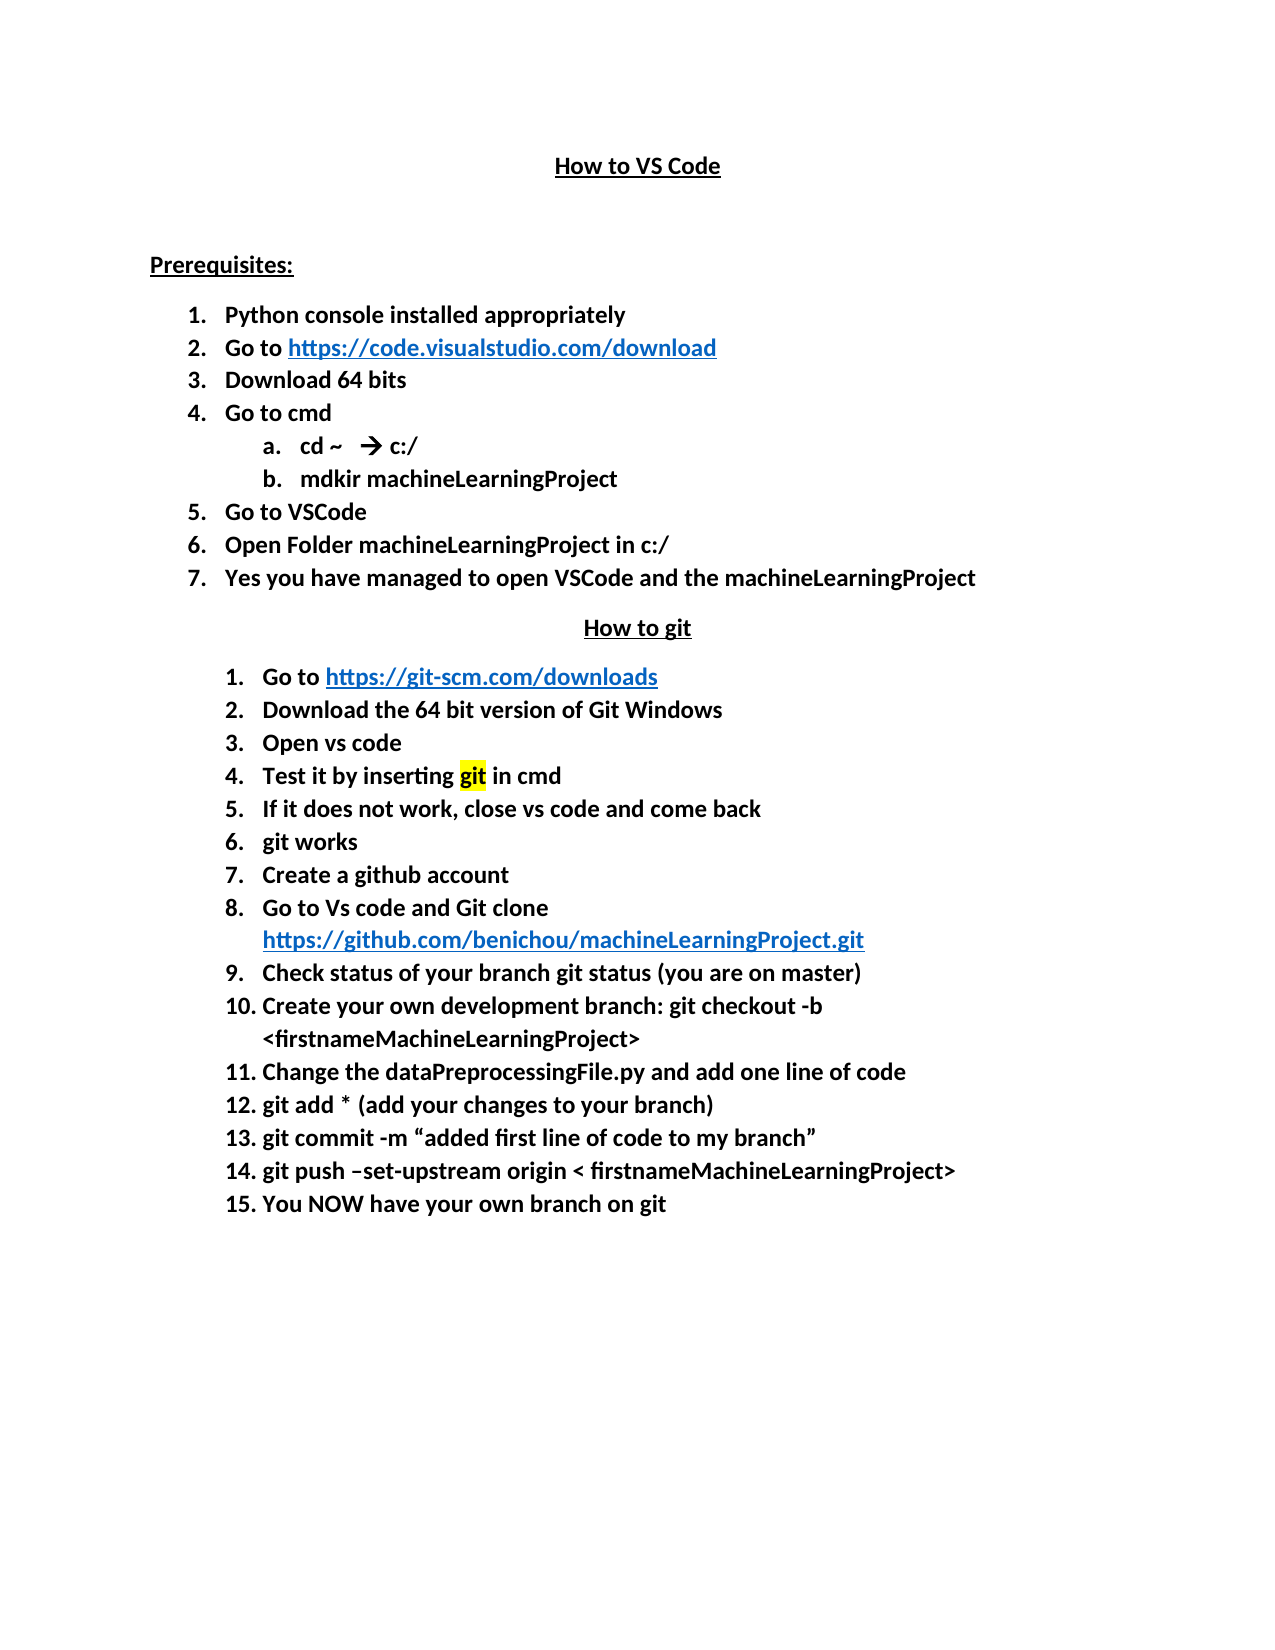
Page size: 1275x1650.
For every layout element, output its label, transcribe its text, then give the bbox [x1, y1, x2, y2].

list git commit -m “added first line of code to my branch” [225, 1122, 1125, 1153]
list If it does not work, close vs code and come back [225, 793, 1125, 823]
list git push –set-upstream origin < firstnameMachineLearningProject> [225, 1155, 1125, 1186]
list Go to VSCode [187, 496, 1125, 527]
list Create your own development branch: git checkout -b <firstnameMachineLearningProject> [225, 990, 1125, 1054]
list Change the dataPreprocessingFile.py and add one line of code [225, 1056, 1125, 1087]
list Check status of your branch git status (you are on master) [225, 957, 1125, 988]
list You NOW have your own branch on git [225, 1188, 1125, 1218]
list Test it by inserting git in cmd [225, 760, 460, 791]
list Python console installed appropriately [187, 299, 1125, 329]
list Go to Vs code and Git clone https://github.com/benichou/machineLearningProject.git [225, 892, 1125, 955]
list Go to https://code.visualstudio.com/download [187, 332, 1125, 362]
text How to git [150, 612, 1125, 642]
list cd ~ c:/ [262, 430, 1125, 461]
list Go to cmd [187, 397, 1125, 428]
list Download the 64 bit version of Git Windows [225, 694, 1125, 725]
list git add * (add your changes to your branch) [225, 1089, 1125, 1120]
list git works [225, 826, 1125, 856]
list mdkir machineLearningProject [262, 463, 1125, 494]
list Create a github account [225, 859, 1125, 889]
list Download 64 bits [187, 364, 1125, 395]
text How to VS Code [150, 150, 1125, 181]
list Test it by inserting git in cmd [486, 760, 1125, 791]
text Prerequisites: [150, 249, 1125, 280]
list Open vs code [225, 727, 1125, 758]
list Open Folder machineLearningProject in c:/ [187, 529, 1125, 560]
list Yes you have managed to open VSCode and the machineLearningProject [187, 562, 1125, 593]
list Go to https://git-scm.com/downloads [225, 661, 1125, 692]
